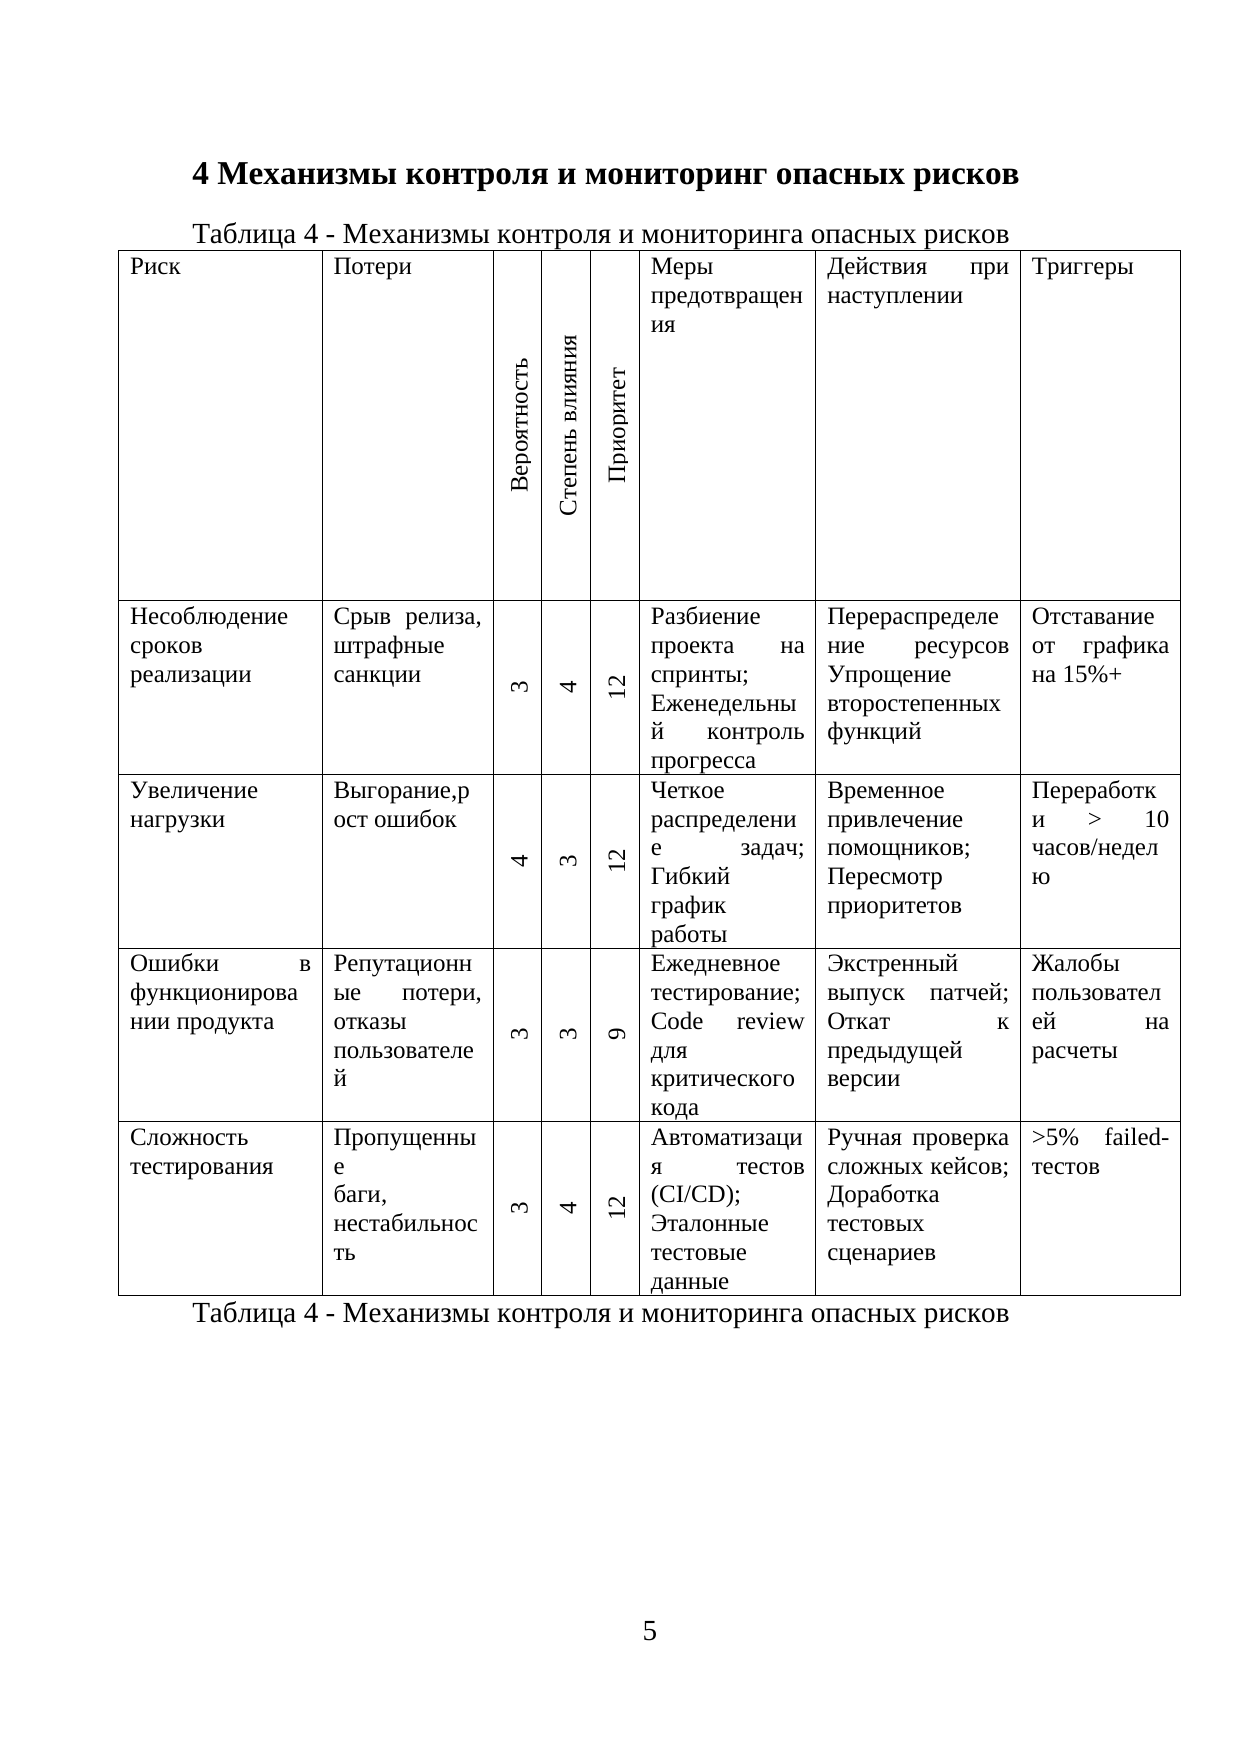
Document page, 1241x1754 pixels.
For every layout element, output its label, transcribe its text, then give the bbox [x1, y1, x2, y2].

table_header Действия при наступлении [816, 251, 1020, 600]
table_cell Ошибки в функционировании продукта [119, 949, 322, 1121]
subtitle 4 Механизмы контроля и мониторинг опасных рисков [118, 153, 1181, 192]
table_cell Сложность тестирования [119, 1122, 322, 1294]
table_cell 3 [494, 601, 541, 774]
table_cell Выгорание,рост ошибок [323, 775, 493, 947]
table_cell 12 [591, 601, 639, 774]
table_cell Разбиение проекта на спринты; Еженедельный контроль прогресса [640, 601, 815, 774]
table_cell Четкое распределение задач; Гибкий график работы [640, 775, 815, 947]
table_header Степень влияния [542, 251, 590, 600]
table_cell 12 [591, 1122, 639, 1294]
table_cell Увеличение нагрузки [119, 775, 322, 947]
table_cell 12 [591, 775, 639, 947]
table_cell Ручная проверка сложных кейсов; Доработка тестовых сценариев [816, 1122, 1020, 1294]
table_cell 4 [494, 775, 541, 947]
table_cell Переработки > 10 часов/неделю [1021, 775, 1180, 947]
table_cell Экстренный выпуск патчей; Откат к предыдущей версии [816, 949, 1020, 1121]
table_cell Срыв релиза, штрафные санкции [323, 601, 493, 774]
table_cell Жалобы пользователей на расчеты [1021, 949, 1180, 1121]
table_cell 4 [542, 1122, 590, 1294]
table_cell 3 [542, 949, 590, 1121]
table_cell Несоблюдение сроков реализации [119, 601, 322, 774]
table_cell 3 [494, 1122, 541, 1294]
table_header Триггеры [1021, 251, 1180, 600]
table_cell Пропущенные баги, нестабильность [323, 1122, 493, 1294]
table_header Меры предотвращения [640, 251, 815, 600]
table_header Вероятность [494, 251, 541, 600]
table_cell Перераспределение ресурсов Упрощение второстепенных функций [816, 601, 1020, 774]
table_header Риск [119, 251, 322, 600]
table_header Приоритет [591, 251, 639, 600]
table_cell Репутационные потери, отказы пользователей [323, 949, 493, 1121]
table_cell Отставание от графика на 15%+ [1021, 601, 1180, 774]
table_cell 3 [494, 949, 541, 1121]
text Таблица 4 - Механизмы контроля и мониторинга опасных рисков [118, 1296, 1181, 1329]
table_cell Временное привлечение помощников; Пересмотр приоритетов [816, 775, 1020, 947]
table_cell Автоматизация тестов (CI/CD); Эталонные тестовые данные [640, 1122, 815, 1294]
table_cell Ежедневное тестирование; Code review для критического кода [640, 949, 815, 1121]
table_cell 3 [542, 775, 590, 947]
text Таблица 4 - Механизмы контроля и мониторинга опасных рисков [118, 217, 1181, 250]
table_header Потери [323, 251, 493, 600]
table_cell >5% failed-тестов [1021, 1122, 1180, 1294]
table_cell 9 [591, 949, 639, 1121]
table_cell 4 [542, 601, 590, 774]
